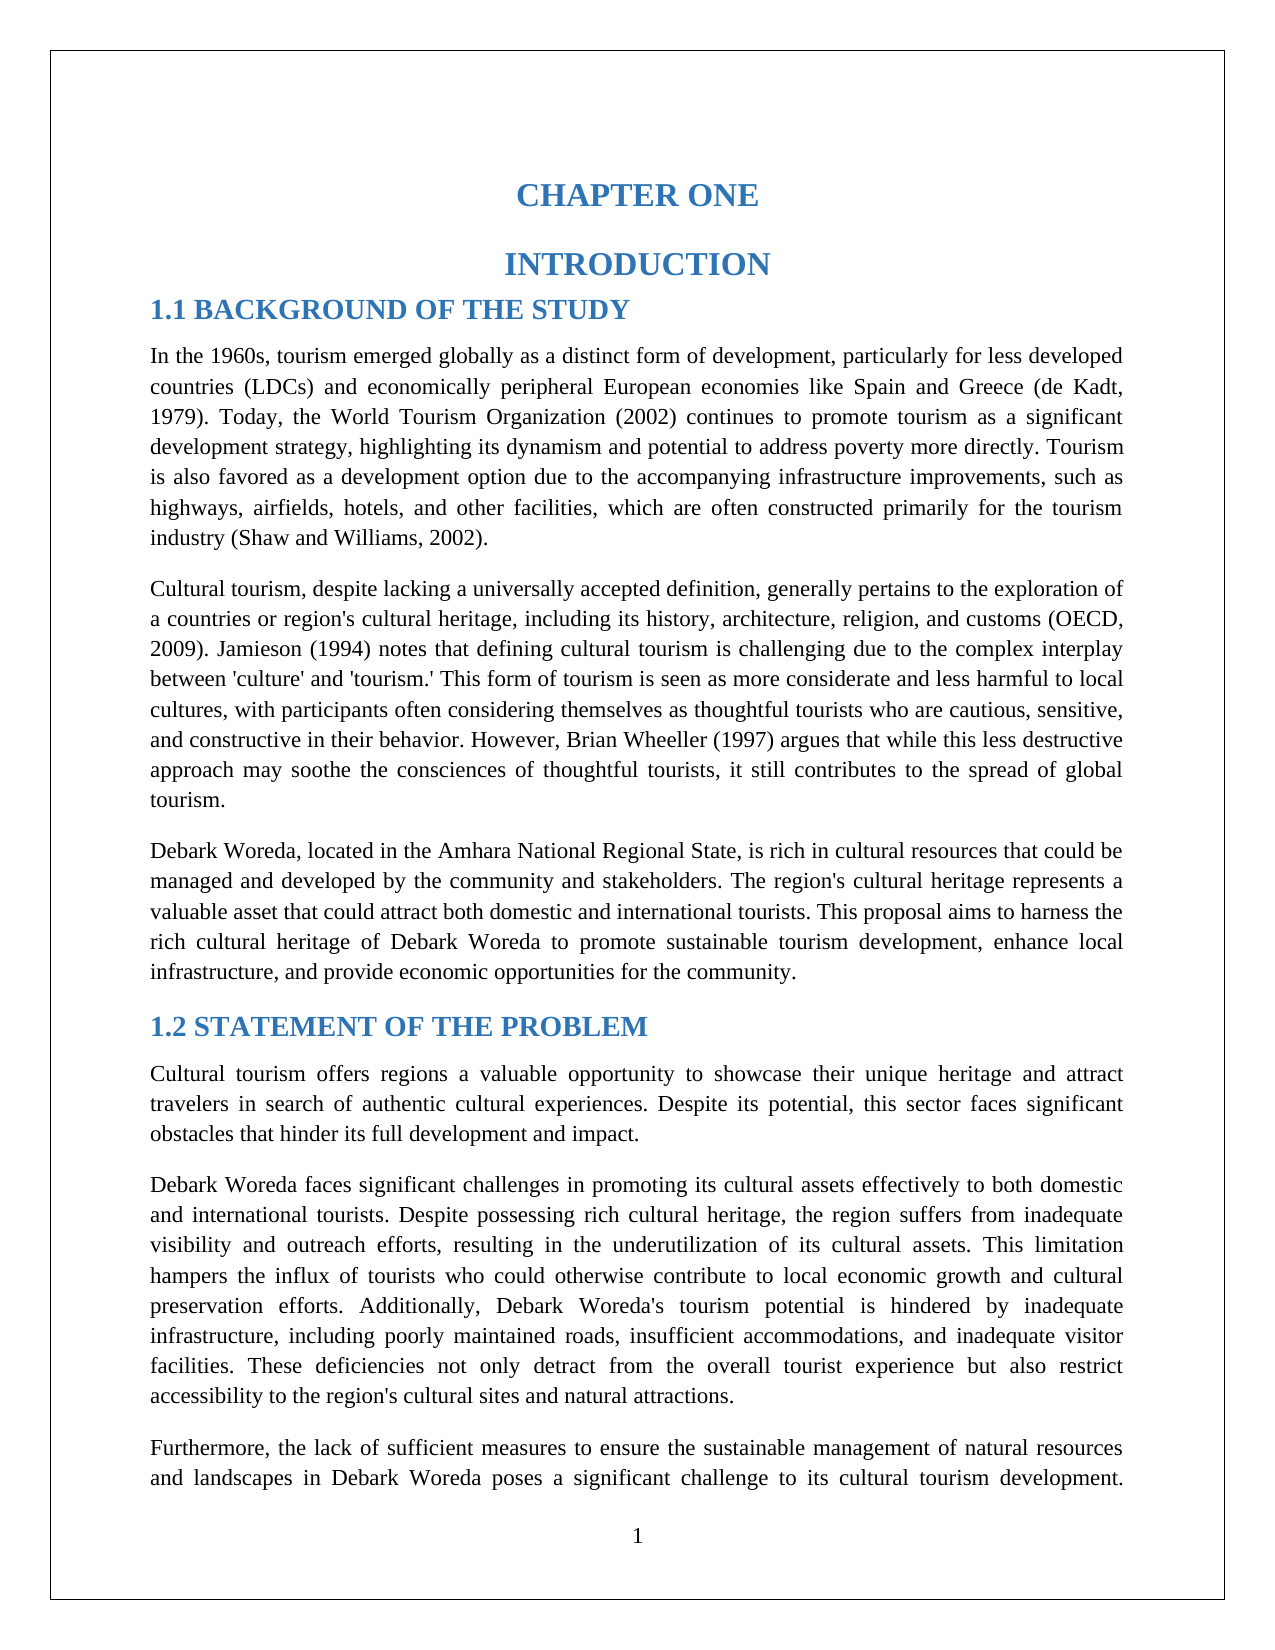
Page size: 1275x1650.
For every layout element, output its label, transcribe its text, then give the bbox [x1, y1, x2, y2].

subtitle CHAPTER ONE [150, 175, 1125, 213]
text In the 1960s, tourism emerged globally as a distinct form of development, particularly for less developed countries (LDCs) and economically peripheral European economies like Spain and Greece (de Kadt, 1979). Today, the World Tourism Organization (2002) continues to promote tourism as a significant development strategy, highlighting its dynamism and potential to address poverty more directly. Tourism is also favored as a development option due to the accompanying infrastructure improvements, such as highways, airfields, hotels, and other facilities, which are often constructed primarily for the tourism industry (Shaw and Williams, 2002). [150, 343, 1125, 550]
text Cultural tourism, despite lacking a universally accepted definition, generally pertains to the exploration of a countries or region's cultural heritage, including its history, architecture, religion, and customs (OECD, 2009). Jamieson (1994) notes that defining cultural tourism is challenging due to the complex interplay between 'culture' and 'tourism.' This form of tourism is seen as more considerate and less harmful to local cultures, with participants often considering themselves as thoughtful tourists who are cautious, sensitive, and constructive in their behavior. However, Brian Wheeller (1997) argues that while this less destructive approach may soothe the consciences of thoughtful tourists, it still contributes to the spread of global tourism. [150, 575, 1125, 813]
text Cultural tourism offers regions a valuable opportunity to showcase their unique heritage and attract travelers in search of authentic cultural experiences. Despite its potential, this sector faces significant obstacles that hinder its full development and impact. [150, 1059, 1125, 1146]
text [150, 1433, 1125, 1490]
text Debark Woreda, located in the Amhara National Regional State, is rich in cultural resources that could be managed and developed by the community and stakeholders. The region's cultural heritage represents a valuable asset that could attract both domestic and international tourists. This proposal aims to harness the rich cultural heritage of Debark Woreda to promote sustainable tourism development, enhance local infrastructure, and provide economic opportunities for the community. [150, 837, 1125, 984]
subtitle INTRODUCTION [150, 244, 1125, 282]
subtitle 1.1 BACKGROUND OF THE STUDY [150, 292, 1125, 326]
text Debark Woreda faces significant challenges in promoting its cultural assets effectively to both domestic and international tourists. Despite possessing rich cultural heritage, the region suffers from inadequate visibility and outreach efforts, resulting in the underutilization of its cultural assets. This limitation hampers the influx of tourists who could otherwise contribute to local economic growth and cultural preservation efforts. Additionally, Debark Woreda's tourism potential is hindered by inadequate infrastructure, including poorly maintained roads, insufficient accommodations, and inadequate visitor facilities. These deficiencies not only detract from the overall tourist experience but also restrict accessibility to the region's cultural sites and natural attractions. [150, 1171, 1125, 1409]
subtitle 1.2 STATEMENT OF THE PROBLEM [150, 1009, 1125, 1043]
